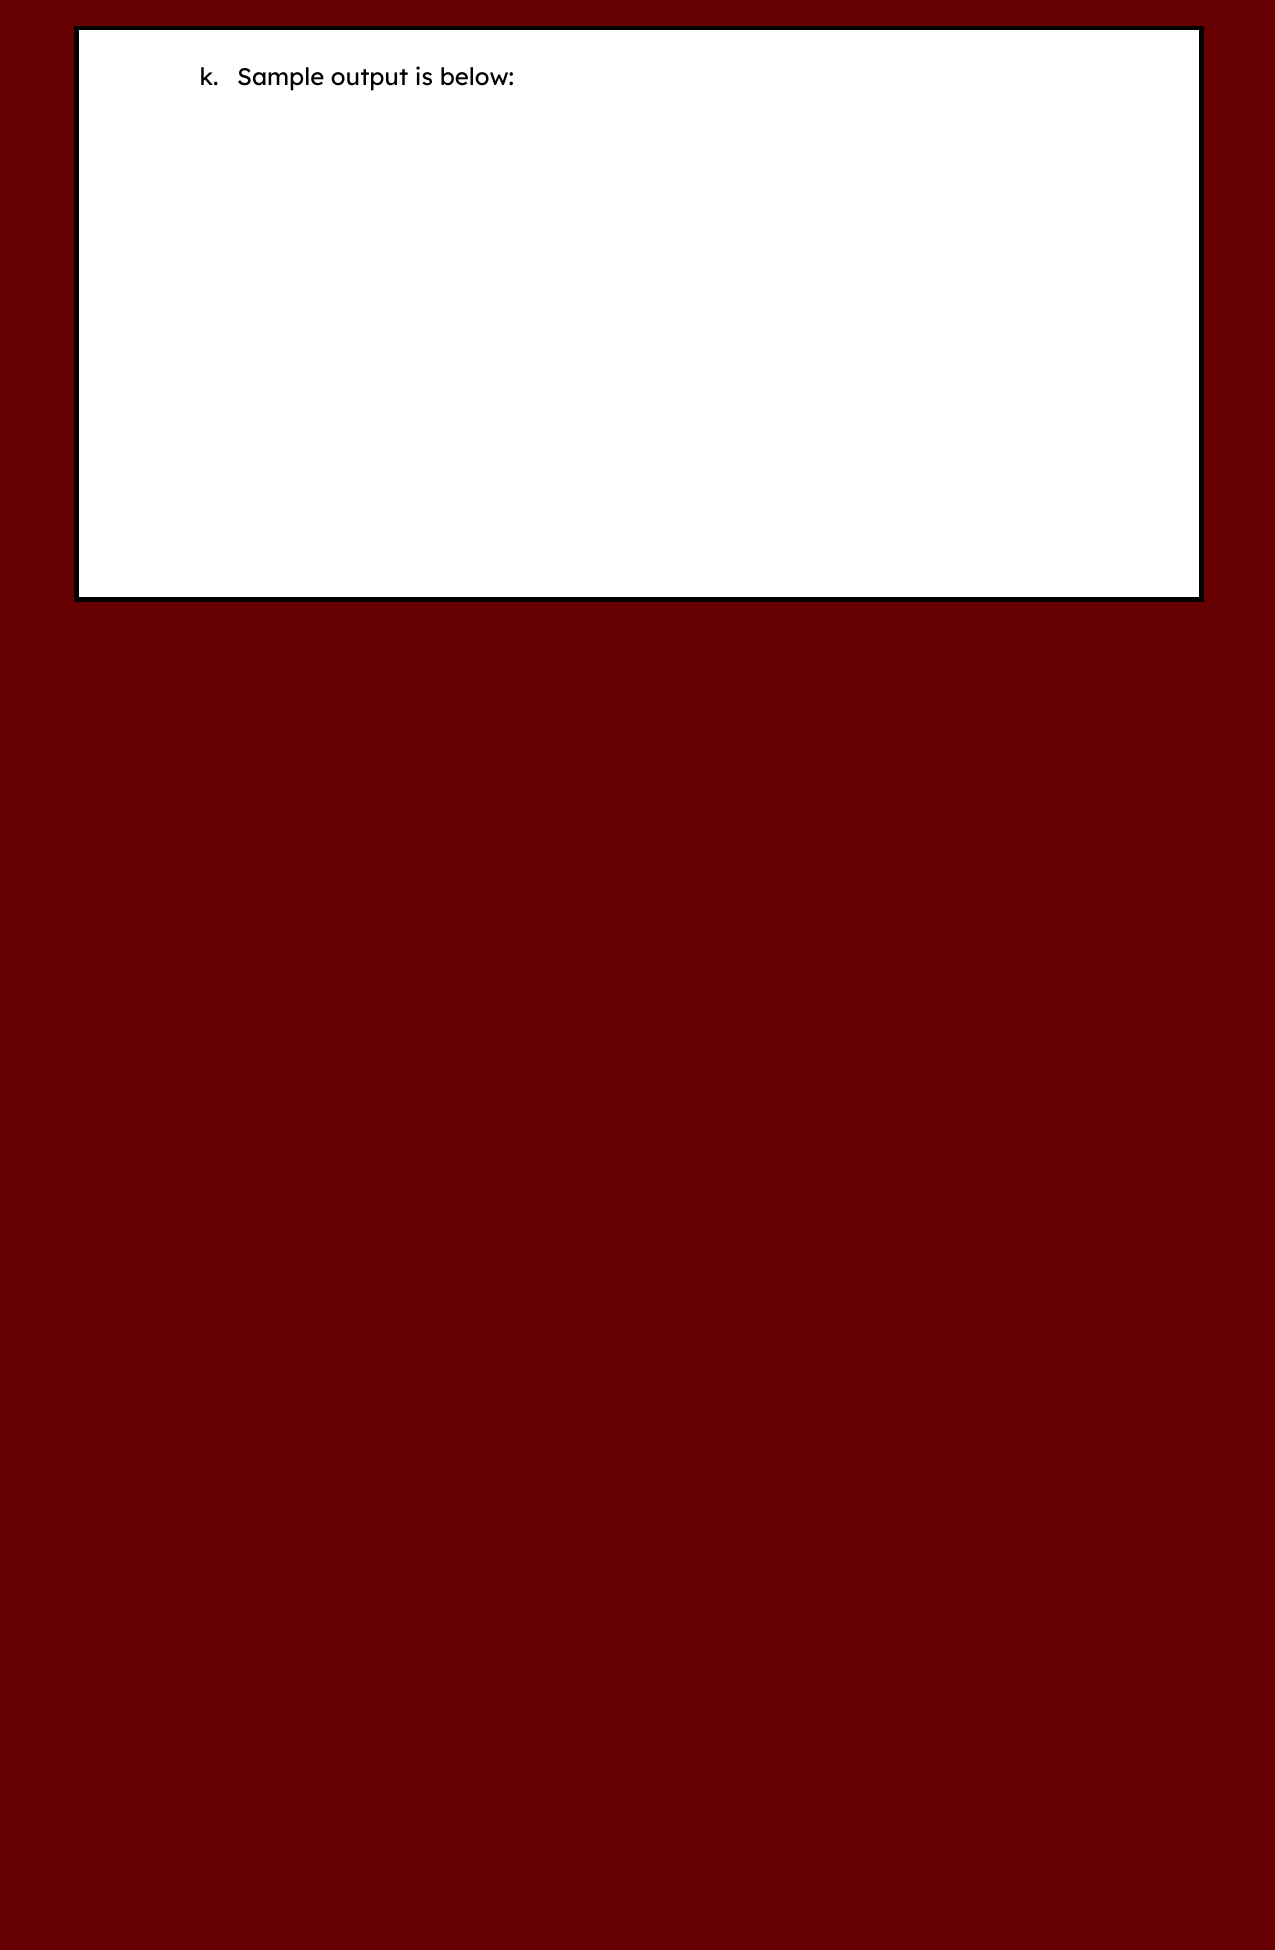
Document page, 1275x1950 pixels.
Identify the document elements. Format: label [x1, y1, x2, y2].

table_cell [79, 30, 1199, 597]
